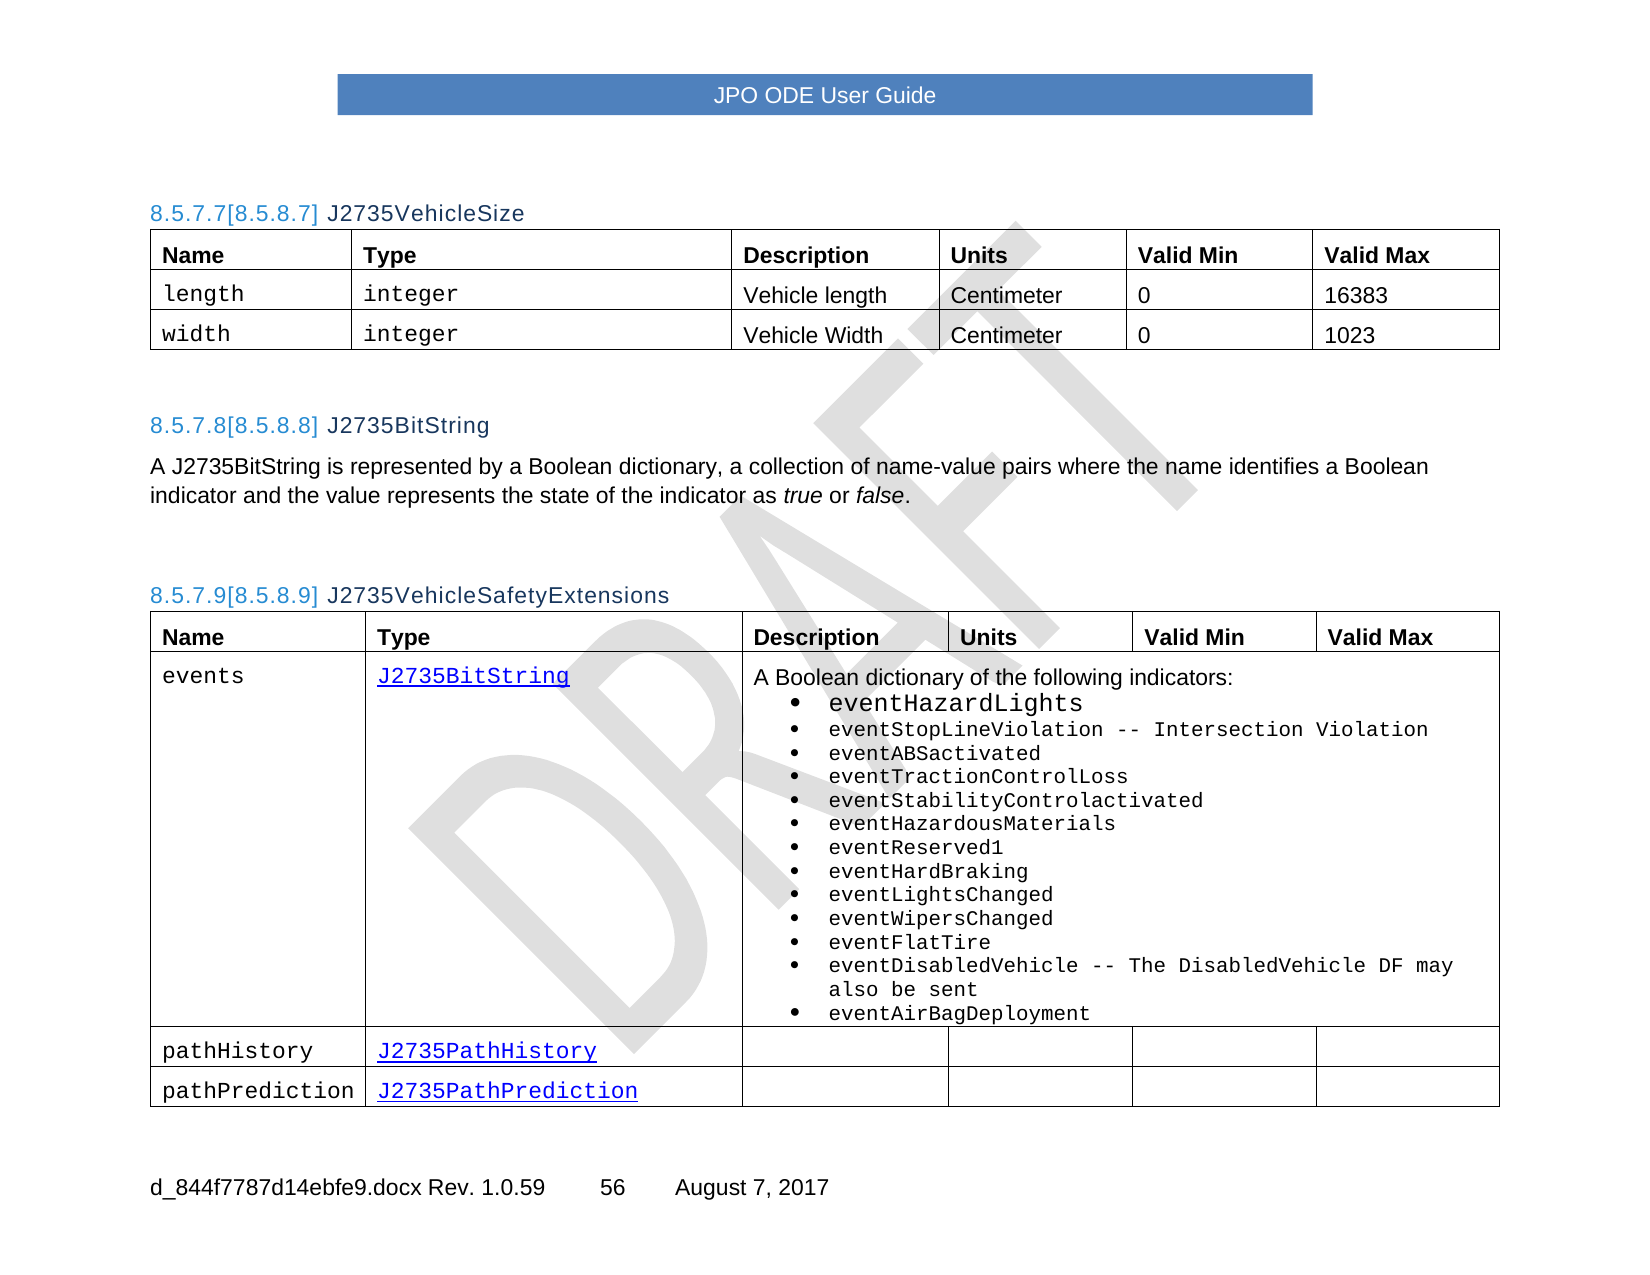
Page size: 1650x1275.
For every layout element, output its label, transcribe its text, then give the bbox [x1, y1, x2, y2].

table_header Type [366, 612, 742, 651]
table_cell integer [352, 310, 731, 348]
table_cell A Boolean dictionary of the following indicators: eventHazardLights eventStopLineViolation -- Intersection Violation eventABSactivated eventTractionControlLoss eventStabilityControlactivated eventHazardousMaterials eventReserved1 eventHardBraking eventLightsChanged eventWipersChanged eventFlatTire eventDisabledVehicle -- The DisabledVehicle DF may also be sent eventAirBagDeployment [743, 652, 1499, 1026]
table_cell events [151, 652, 365, 1026]
table_cell pathPrediction [151, 1067, 365, 1106]
table_cell integer [352, 270, 731, 308]
table_cell Vehicle length [732, 270, 939, 308]
table_cell [743, 1027, 948, 1066]
subtitle J2735BitString [150, 412, 1500, 438]
table_cell [1317, 1067, 1499, 1106]
table_cell 16383 [1313, 270, 1499, 308]
table_cell [949, 1027, 1132, 1066]
table_header Description [743, 612, 948, 651]
table_cell [743, 1067, 948, 1106]
table_cell [1317, 1027, 1499, 1066]
subtitle J2735VehicleSize [150, 200, 1500, 226]
table_header Name [151, 230, 351, 269]
table_header Type [352, 230, 731, 269]
table_cell Centimeter [940, 270, 1126, 308]
table_cell pathHistory [151, 1027, 365, 1066]
table_cell [1133, 1027, 1316, 1066]
table_cell Vehicle Width [732, 310, 939, 348]
table_cell J2735PathPrediction [366, 1067, 742, 1106]
table_header Valid Max [1317, 612, 1499, 651]
table_cell J2735BitString [366, 652, 742, 1026]
table_header Units [940, 230, 1126, 269]
table_header Valid Min [1127, 230, 1312, 269]
table_cell Centimeter [940, 310, 1126, 348]
table_cell 0 [1127, 310, 1312, 348]
table_cell J2735PathHistory [366, 1027, 742, 1066]
table_cell width [151, 310, 351, 348]
table_cell 1023 [1313, 310, 1499, 348]
table_cell length [151, 270, 351, 308]
table_cell 0 [1127, 270, 1312, 308]
subtitle J2735VehicleSafetyExtensions [150, 582, 1500, 608]
table_header Units [949, 612, 1132, 651]
table_header Description [732, 230, 939, 269]
table_header Valid Max [1313, 230, 1499, 269]
table_header Valid Min [1133, 612, 1316, 651]
table_cell [1133, 1067, 1316, 1106]
text A J2735BitString is represented by a Boolean dictionary, a collection of name-value pairs where the name identifies a Boolean indicator and the value represents the state of the indicator as true or false. [150, 453, 1500, 508]
table_cell [949, 1067, 1132, 1106]
table_header Name [151, 612, 365, 651]
